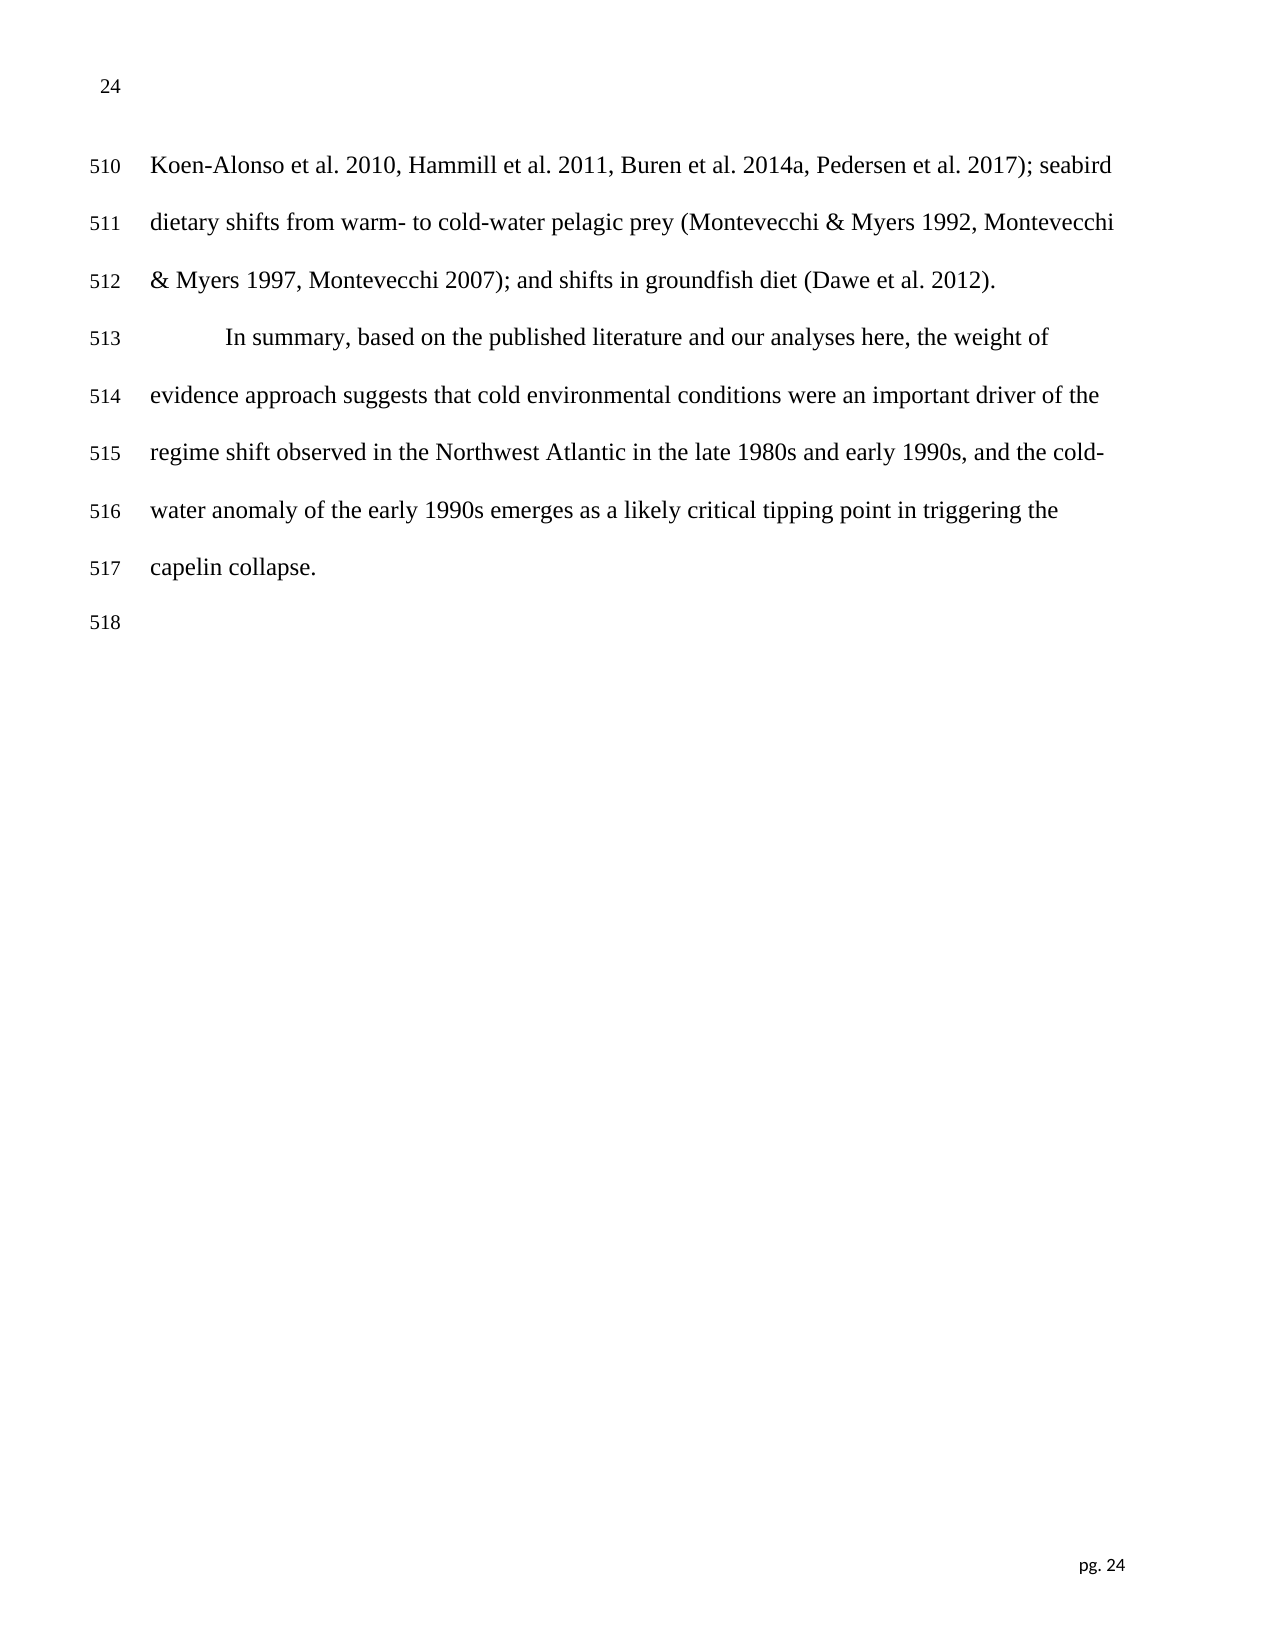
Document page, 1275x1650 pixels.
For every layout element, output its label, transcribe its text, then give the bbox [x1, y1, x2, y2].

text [150, 150, 1125, 294]
text In summary, based on the published literature and our analyses here, the weight of evidence approach suggests that cold environmental conditions were an important driver of the regime shift observed in the Northwest Atlantic in the late 1980s and early 1990s, and the cold-water anomaly of the early 1990s emerges as a likely critical tipping point in triggering the capelin collapse. [150, 322, 1125, 581]
